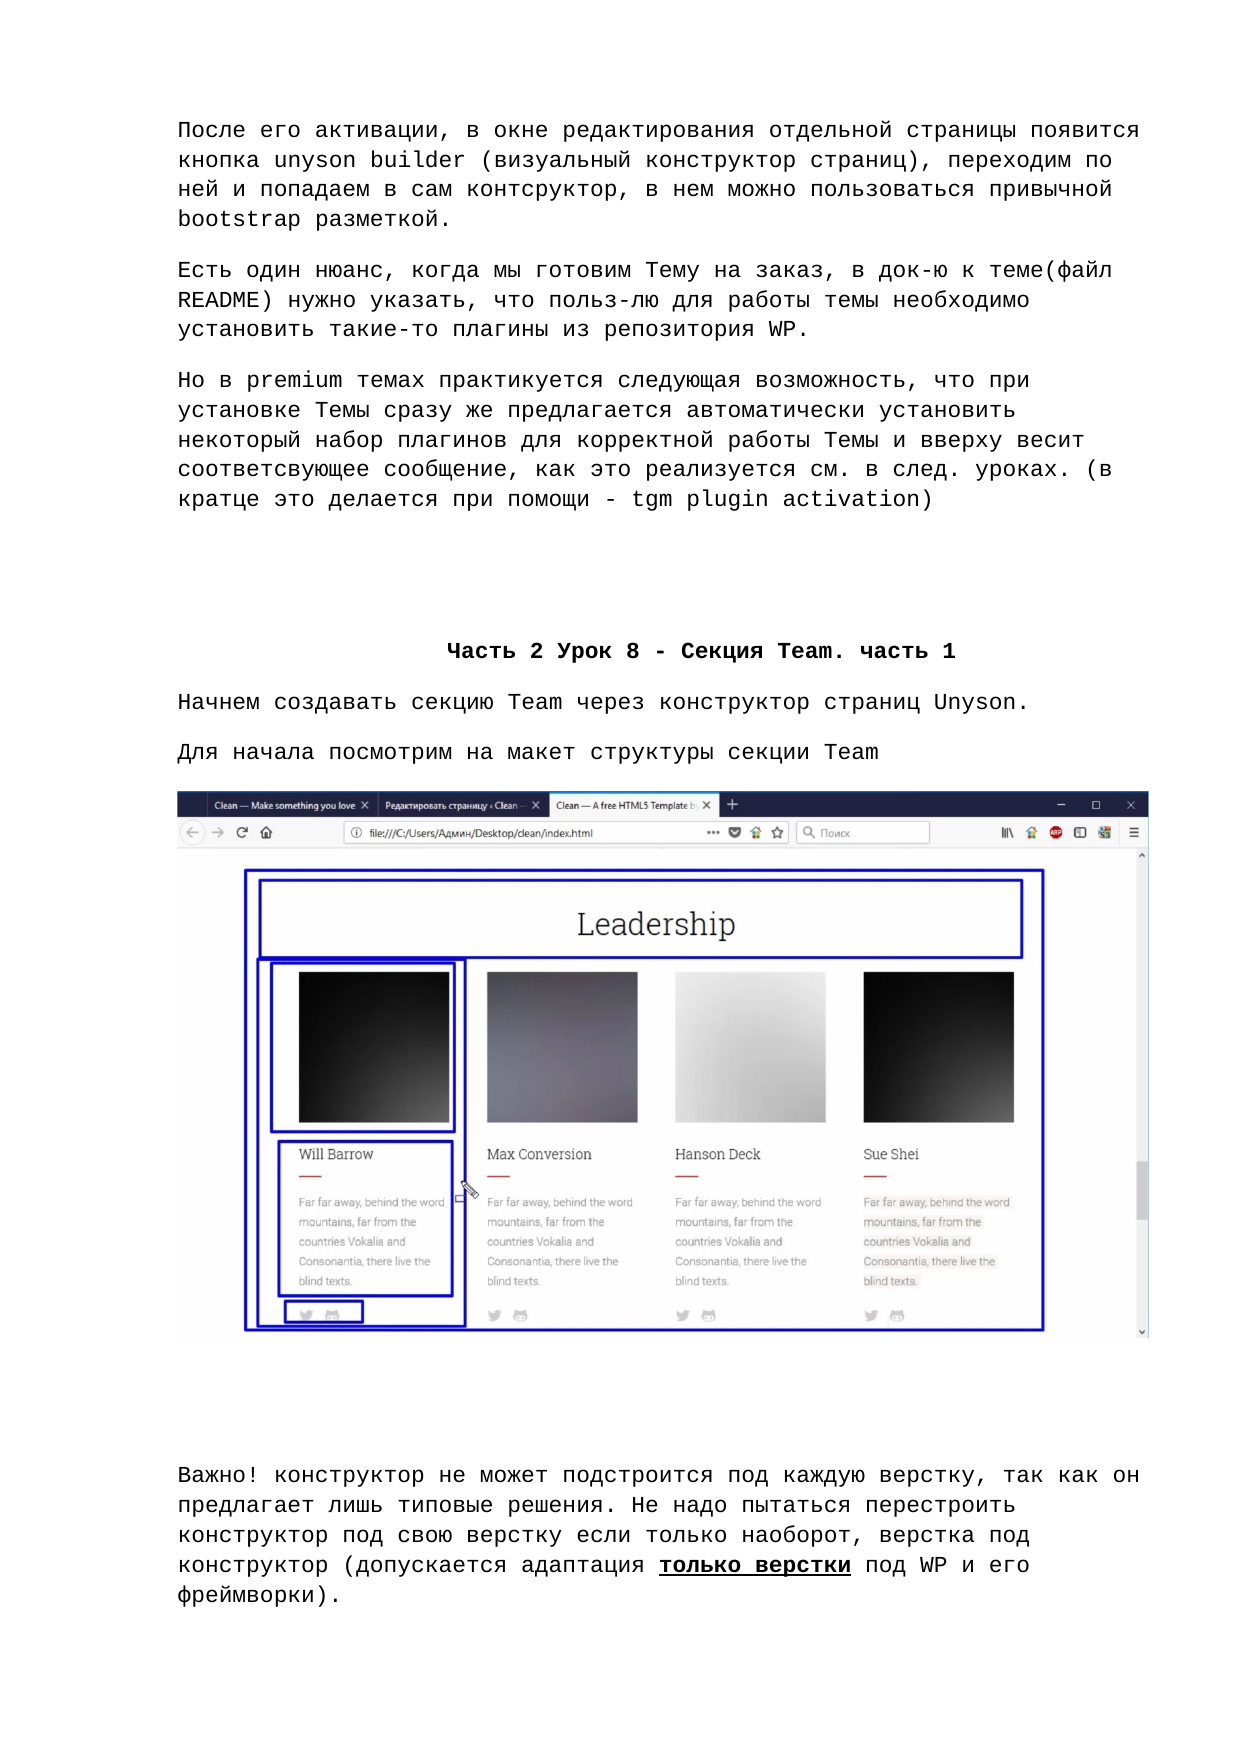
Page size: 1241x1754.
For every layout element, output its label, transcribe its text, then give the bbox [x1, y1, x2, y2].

text Для начала посмотрим на макет структуры секции Team [177, 741, 1152, 767]
text Важно! конструктор не может подстроится под каждую верстку, так как он предлагает лишь типовые решения. Не надо пытаться перестроить конструктор под свою верстку если только наоборот, верстка под конструктор (допускается адаптация только верстки под WP и его фреймворки). [177, 1464, 1152, 1609]
text Есть один нюанс, когда мы готовим Тему на заказ, в док-ю к теме(файл README) нужно указать, что польз-лю для работы темы необходимо установить такие-то плагины из репозитория WP. [177, 258, 1152, 344]
text Часть 2 Урок 8 - Секция Team. часть 1 [177, 639, 1152, 665]
text После его активации, в окне редактирования отдельной страницы появится кнопка unyson builder (визуальный конструктор страниц), переходим по ней и попадаем в сам контсруктор, в нем можно пользоваться привычной bootstrap разметкой. [177, 118, 1152, 233]
text Но в premium темах практикуется следующая возможность, что при установке Темы сразу же предлагается автоматически установить некоторый набор плагинов для корректной работы Темы и вверху весит соответсвующее сообщение, как это реализуется см. в след. уроках. (в кратце это делается при помощи - tgm plugin activation) [177, 368, 1152, 513]
picture [177, 791, 1149, 1338]
text Начнем создавать секцию Team через конструктор страниц Unyson. [177, 690, 1152, 716]
